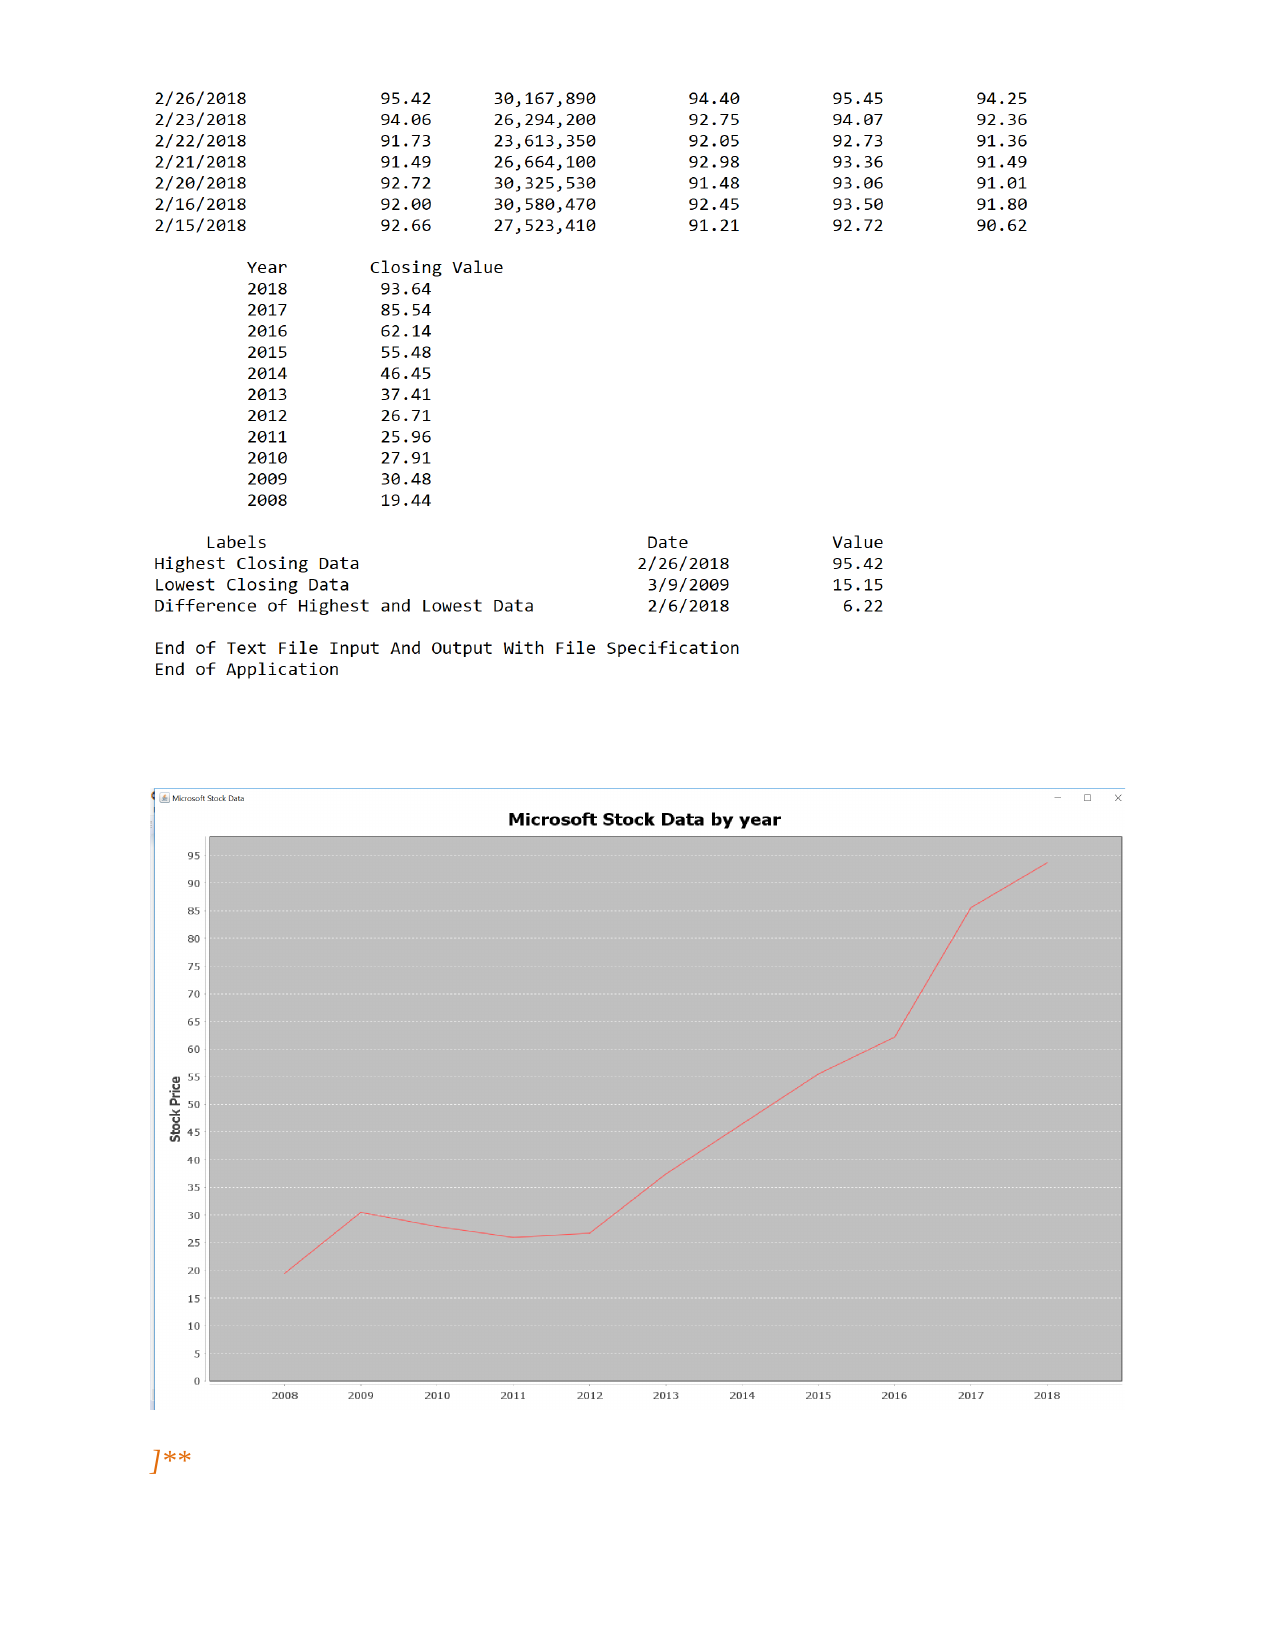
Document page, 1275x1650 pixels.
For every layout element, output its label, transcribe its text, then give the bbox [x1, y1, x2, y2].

picture [150, 90, 1125, 689]
picture [150, 788, 1125, 1410]
text ]** [150, 1443, 1125, 1477]
